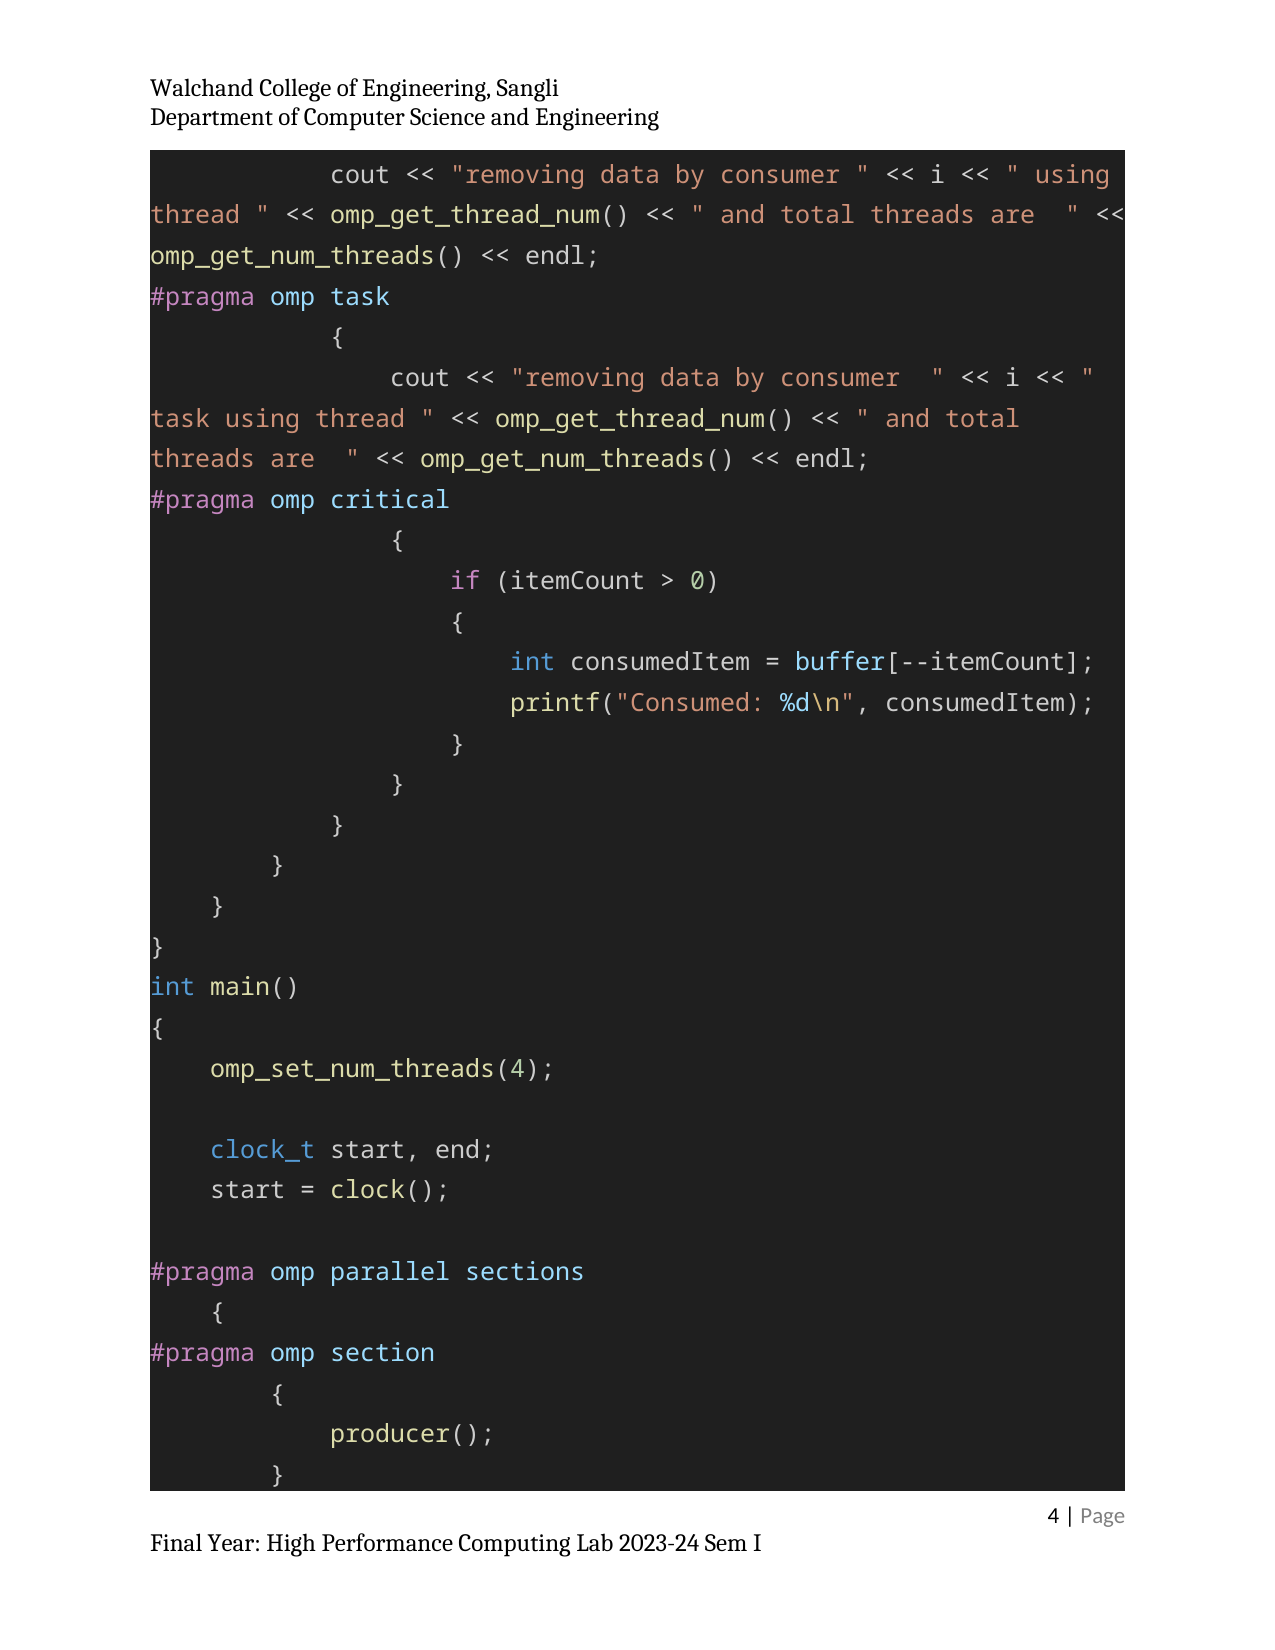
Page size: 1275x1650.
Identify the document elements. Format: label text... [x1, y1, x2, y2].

text start = clock(); [150, 1166, 1125, 1206]
text { [150, 1369, 1125, 1409]
text if (itemCount > 0) [150, 556, 1125, 597]
text #pragma omp task [150, 272, 1125, 312]
text } [150, 800, 1125, 841]
text } [150, 841, 1125, 881]
text clock_t start, end; [150, 1125, 1125, 1166]
text } [150, 759, 1125, 800]
text int consumedItem = buffer[--itemCount]; [150, 637, 1125, 678]
text printf("Consumed: %d\n", consumedItem); [150, 678, 1125, 719]
text } [150, 719, 1125, 759]
text #pragma omp section [150, 1328, 1125, 1369]
text { [150, 516, 1125, 556]
text #pragma omp parallel sections [150, 1247, 1125, 1287]
text } [150, 922, 1125, 962]
text { [150, 597, 1125, 637]
text { [150, 312, 1125, 353]
text cout << "removing data by consumer " << i << " task using thread " << omp_get_thread_num() << " and total threads are " << omp_get_num_threads() << endl; [150, 353, 1125, 475]
text } [150, 881, 1125, 922]
text omp_set_num_threads(4); [150, 1044, 1125, 1084]
text { [150, 1287, 1125, 1328]
text { [150, 1003, 1125, 1044]
text int main() [150, 962, 1125, 1003]
text } [150, 1450, 1125, 1491]
text producer(); [150, 1409, 1125, 1450]
text #pragma omp critical [150, 475, 1125, 516]
text cout << "removing data by consumer " << i << " using thread " << omp_get_thread_num() << " and total threads are " << omp_get_num_threads() << endl; [150, 150, 1125, 272]
